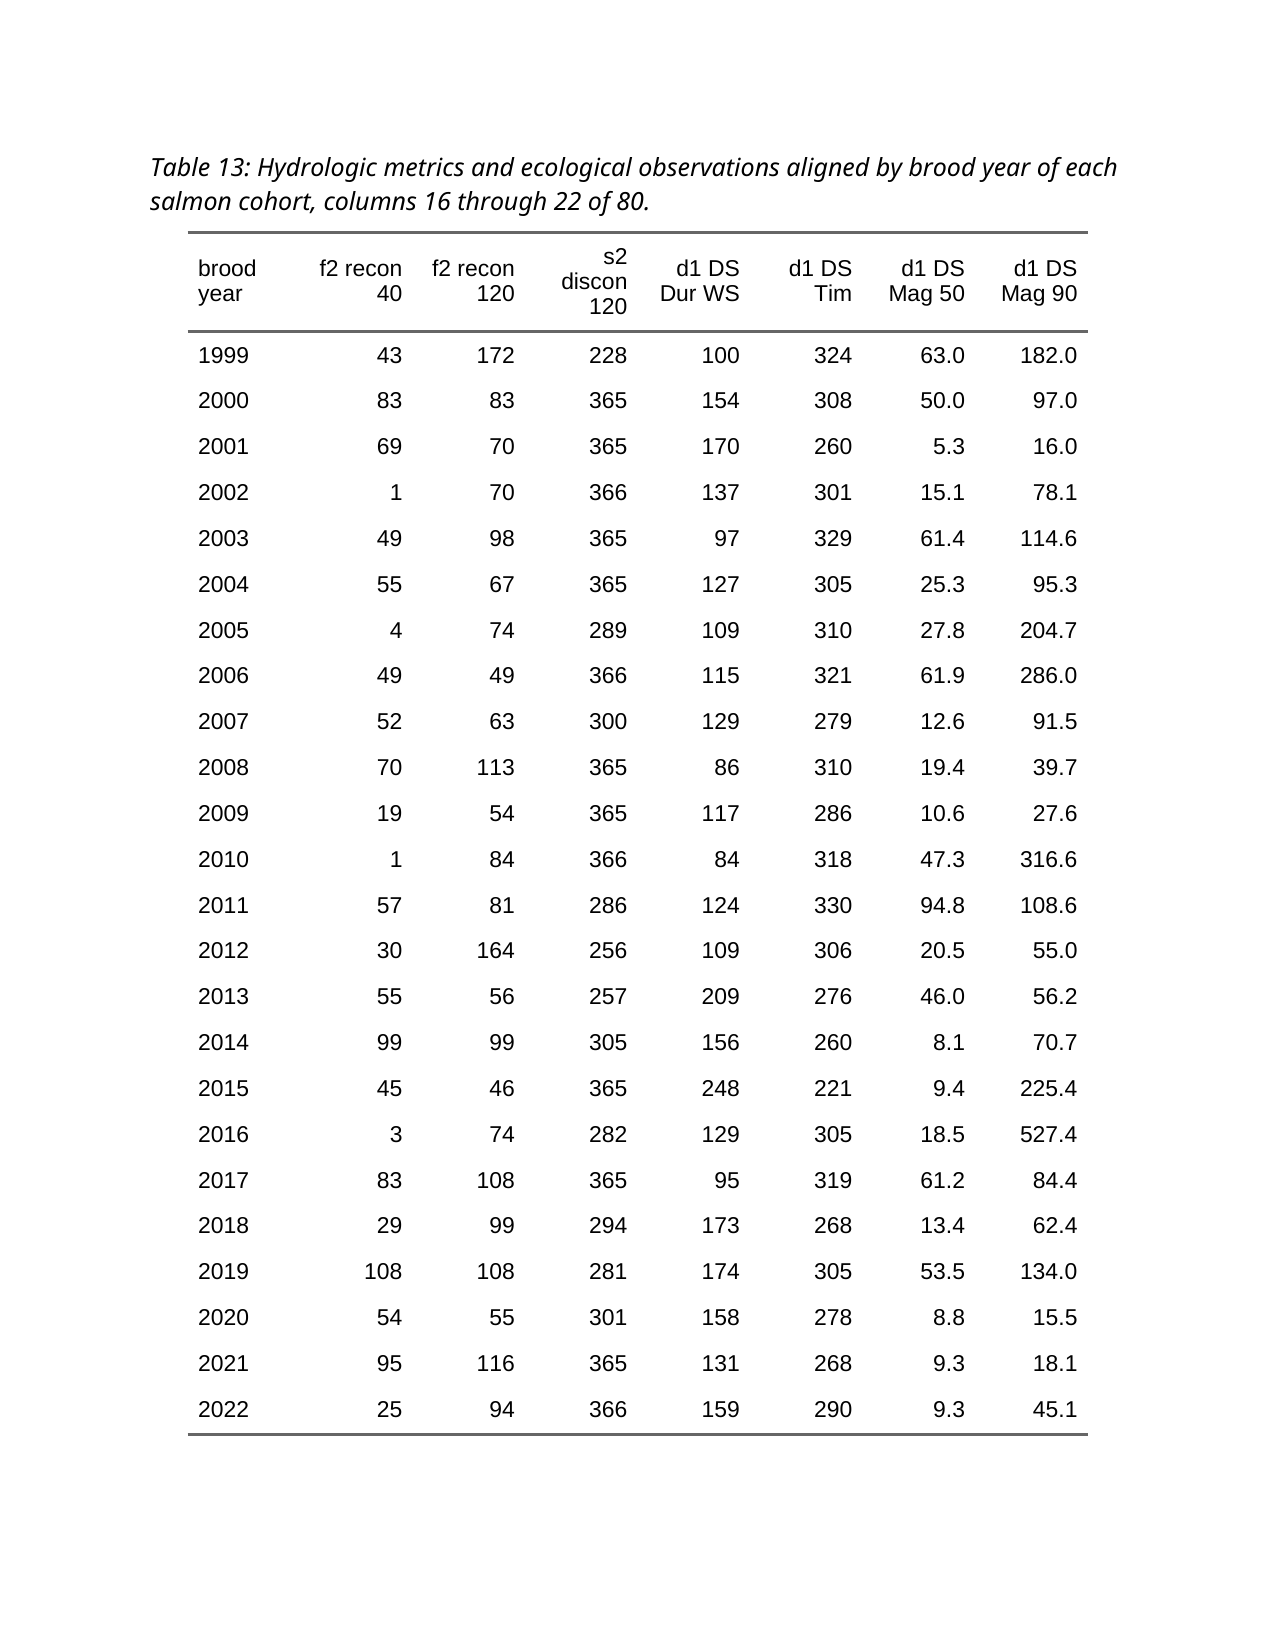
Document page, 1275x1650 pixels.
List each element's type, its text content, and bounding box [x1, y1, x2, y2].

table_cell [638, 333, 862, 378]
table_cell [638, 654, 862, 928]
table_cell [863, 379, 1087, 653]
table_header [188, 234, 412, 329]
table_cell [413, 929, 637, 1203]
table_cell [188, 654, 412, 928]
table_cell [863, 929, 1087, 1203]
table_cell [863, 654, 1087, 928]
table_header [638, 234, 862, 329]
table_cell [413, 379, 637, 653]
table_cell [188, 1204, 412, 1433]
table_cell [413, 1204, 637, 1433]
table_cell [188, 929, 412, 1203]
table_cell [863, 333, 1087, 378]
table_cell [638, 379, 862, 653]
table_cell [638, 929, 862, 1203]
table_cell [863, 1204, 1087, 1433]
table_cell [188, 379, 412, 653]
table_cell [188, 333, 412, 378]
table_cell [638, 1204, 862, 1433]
text Table 13: Hydrologic metrics and ecological observations aligned by brood year of each salmon cohort, columns 16 through 22 of 80. [150, 150, 1125, 218]
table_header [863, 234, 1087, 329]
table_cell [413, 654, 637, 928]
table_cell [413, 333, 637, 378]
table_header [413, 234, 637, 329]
